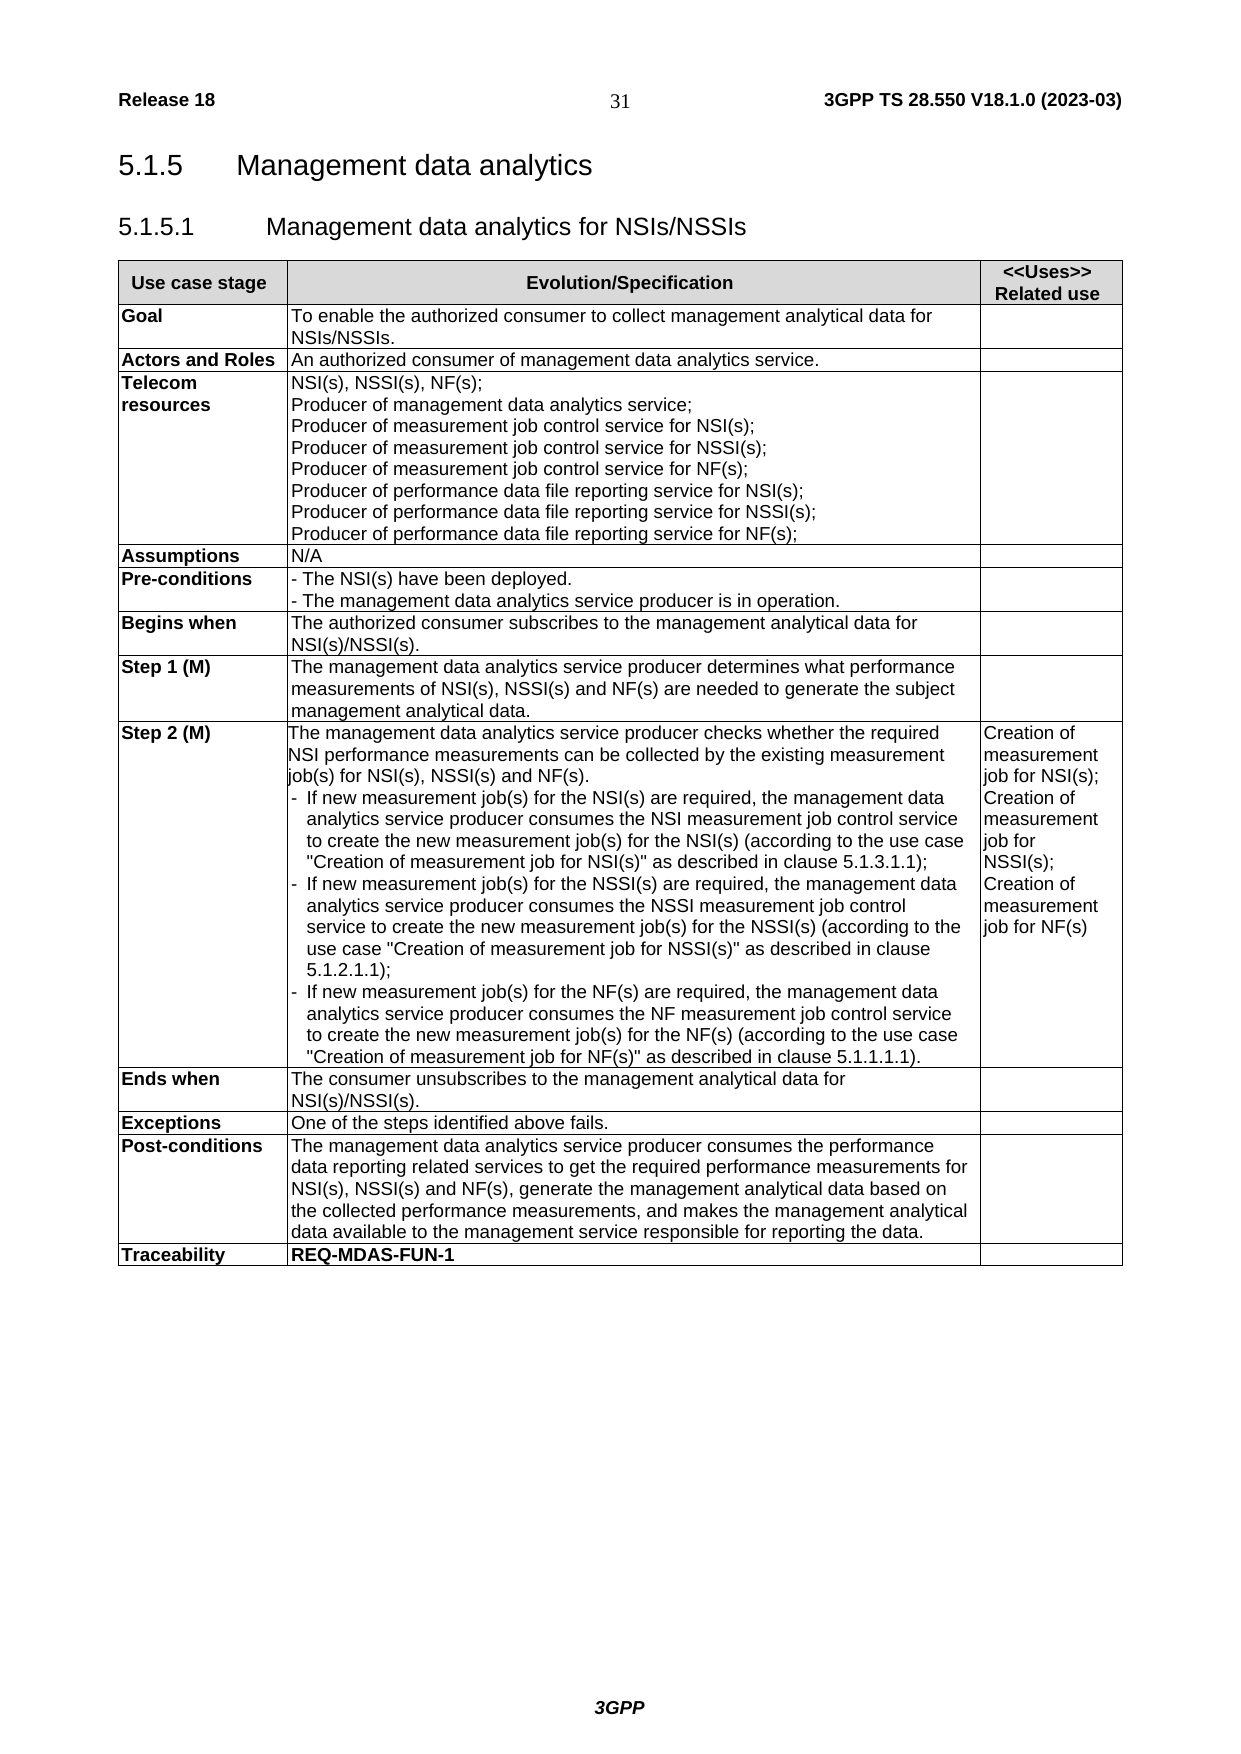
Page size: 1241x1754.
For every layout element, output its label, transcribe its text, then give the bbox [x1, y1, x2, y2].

table_cell [981, 656, 1122, 721]
table_cell [981, 545, 1122, 567]
table_cell The management data analytics service producer checks whether the required NSI performance measurements can be collected by the existing measurement job(s) for NSI(s), NSSI(s) and NF(s). If new measurement job(s) for the NSI(s) are required, the management data analytics service producer consumes the NSI measurement job control service to create the new measurement job(s) for the NSI(s) (according to the use case "Creation of measurement job for NSI(s)" as described in clause 5.1.3.1.1); If new measurement job(s) for the NSSI(s) are required, the management data analytics service producer consumes the NSSI measurement job control service to create the new measurement job(s) for the NSSI(s) (according to the use case "Creation of measurement job for NSSI(s)" as described in clause 5.1.2.1.1); If new measurement job(s) for the NF(s) are required, the management data analytics service producer consumes the NF measurement job control service to create the new measurement job(s) for the NF(s) (according to the use case "Creation of measurement job for NF(s)" as described in clause 5.1.1.1.1). [288, 722, 980, 1067]
table_cell Step 2 (M) [119, 722, 287, 1067]
table_cell [981, 305, 1122, 348]
table_cell An authorized consumer of management data analytics service. [288, 349, 980, 371]
table_cell Ends when [119, 1068, 287, 1111]
table_cell [981, 612, 1122, 655]
table_cell Traceability [119, 1244, 287, 1265]
subtitle 5.1.5.1 Management data analytics for NSIs/NSSIs [118, 212, 1122, 241]
table_cell NSI(s), NSSI(s), NF(s); Producer of management data analytics service; Producer of measurement job control service for NSI(s); Producer of measurement job control service for NSSI(s); Producer of measurement job control service for NF(s); Producer of performance data file reporting service for NSI(s); Producer of performance data file reporting service for NSSI(s); Producer of performance data file reporting service for NF(s); [288, 372, 980, 544]
table_cell Pre-conditions [119, 568, 287, 611]
table_cell Assumptions [119, 545, 287, 567]
table_cell [981, 1068, 1122, 1111]
table_cell Begins when [119, 612, 287, 655]
table_header <<Uses>> Related use [981, 261, 1122, 304]
table_cell The management data analytics service producer determines what performance measurements of NSI(s), NSSI(s) and NF(s) are needed to generate the subject management analytical data. [288, 656, 980, 721]
table_cell [981, 1112, 1122, 1134]
subtitle 5.1.5 Management data analytics [118, 147, 1122, 181]
table_cell REQ-MDAS-FUN-1 [288, 1244, 980, 1265]
table_cell [981, 568, 1122, 611]
table_cell Post-conditions [119, 1135, 287, 1243]
table_cell [981, 1135, 1122, 1243]
table_header Use case stage [119, 261, 287, 304]
table_cell The authorized consumer subscribes to the management analytical data for NSI(s)/NSSI(s). [288, 612, 980, 655]
table_cell The consumer unsubscribes to the management analytical data for NSI(s)/NSSI(s). [288, 1068, 980, 1111]
table_cell Telecom resources [119, 372, 287, 544]
table_cell - The NSI(s) have been deployed. - The management data analytics service producer is in operation. [288, 568, 980, 611]
table_cell To enable the authorized consumer to collect management analytical data for NSIs/NSSIs. [288, 305, 980, 348]
table_cell Step 1 (M) [119, 656, 287, 721]
table_cell Goal [119, 305, 287, 348]
table_cell Exceptions [119, 1112, 287, 1134]
table_header Evolution/Specification [288, 261, 980, 304]
table_cell [981, 349, 1122, 371]
table_cell The management data analytics service producer consumes the performance data reporting related services to get the required performance measurements for NSI(s), NSSI(s) and NF(s), generate the management analytical data based on the collected performance measurements, and makes the management analytical data available to the management service responsible for reporting the data. [288, 1135, 980, 1243]
table_cell Actors and Roles [119, 349, 287, 371]
table_cell One of the steps identified above fails. [288, 1112, 980, 1134]
table_cell Creation of measurement job for NSI(s); Creation of measurement job for NSSI(s); Creation of measurement job for NF(s) [981, 722, 1122, 1067]
table_cell [981, 372, 1122, 544]
table_cell N/A [288, 545, 980, 567]
table_cell [981, 1244, 1122, 1265]
